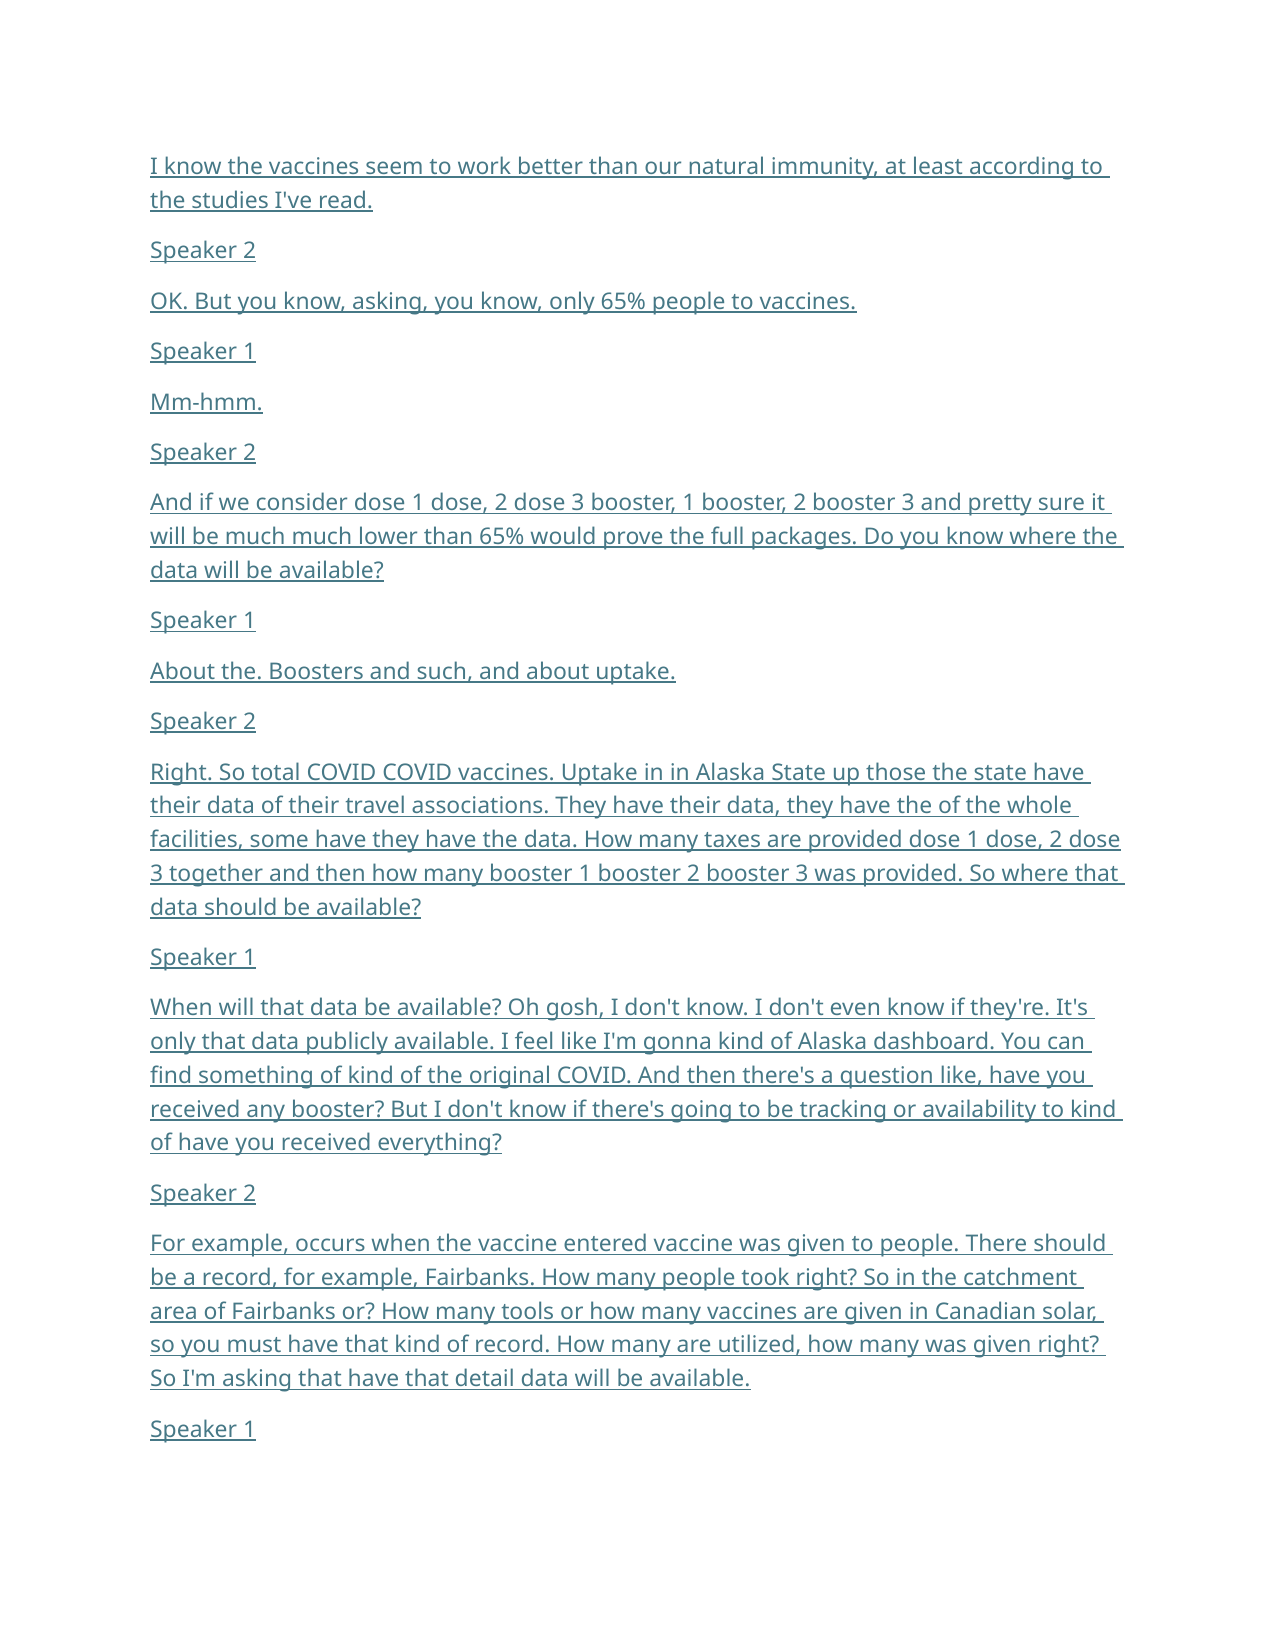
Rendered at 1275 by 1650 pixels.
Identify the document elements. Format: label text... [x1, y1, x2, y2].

text Speaker 2 [150, 1177, 1125, 1208]
text I know the vaccines seem to work better than our natural immunity, at least according to the studies I've read. [150, 150, 1125, 215]
text Speaker 1 [150, 1412, 1125, 1444]
text Right. So total COVID COVID vaccines. Uptake in in Alaska State up those the state have their data of their travel associations. They have their data, they have the of the whole facilities, some have they have the data. How many taxes are provided dose 1 dose, 2 dose 3 together and then how many booster 1 booster 2 booster 3 was provided. So where that data should be available? [150, 885, 1125, 922]
text Speaker 2 [150, 705, 1125, 736]
text Mm-hmm. [150, 385, 1125, 417]
text Speaker 2 [150, 234, 1125, 265]
text Speaker 1 [150, 604, 1125, 635]
text Speaker 1 [150, 941, 1125, 972]
text OK. But you know, asking, you know, only 65% people to vaccines. [150, 284, 1125, 316]
text About the. Boosters and such, and about uptake. [150, 654, 1125, 686]
text Speaker 2 [150, 436, 1125, 467]
text Right. So total COVID COVID vaccines. Uptake in in Alaska State up those the state have their data of their travel associations. They have their data, they have the of the whole facilities, some have they have the data. How many taxes are provided dose 1 dose, 2 dose 3 together and then how many booster 1 booster 2 booster 3 was provided. So where that data should be available? [150, 755, 1125, 883]
text When will that data be available? Oh gosh, I don't know. I don't even know if they're. It's only that data publicly available. I feel like I'm gonna kind of Alaska dashboard. You can find something of kind of the original COVID. And then there's a question like, have you received any booster? But I don't know if there's going to be tracking or availability to kind of have you received everything? [150, 991, 1125, 1157]
text For example, occurs when the vaccine entered vaccine was given to people. There should be a record, for example, Fairbanks. How many people took right? So in the catchment area of Fairbanks or? How many tools or how many vaccines are given in Canadian solar, so you must have that kind of record. How many are utilized, how many was given right? So I'm asking that have that detail data will be available. [150, 1227, 1125, 1393]
text And if we consider dose 1 dose, 2 dose 3 booster, 1 booster, 2 booster 3 and pretty sure it will be much much lower than 65% would prove the full packages. Do you know where the data will be available? [150, 486, 1125, 585]
text Speaker 1 [150, 335, 1125, 366]
